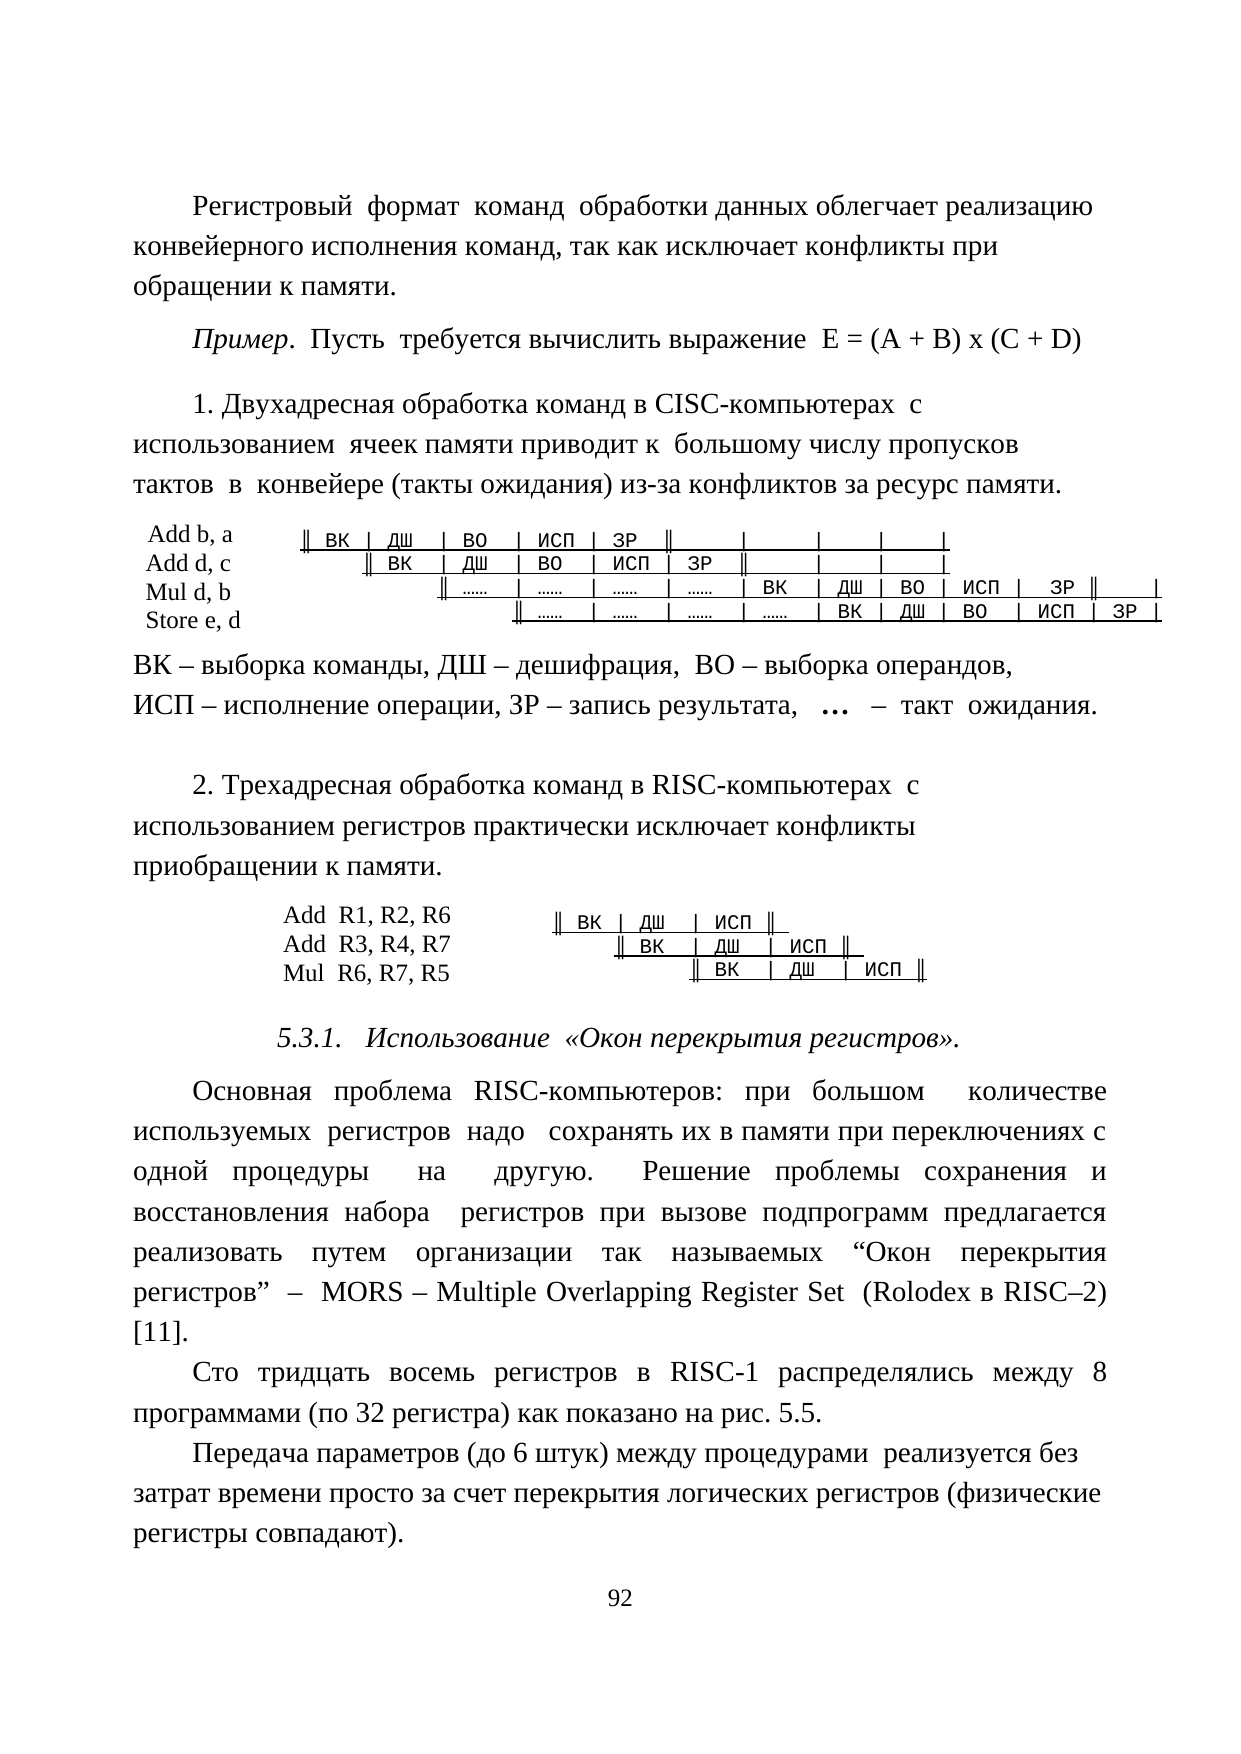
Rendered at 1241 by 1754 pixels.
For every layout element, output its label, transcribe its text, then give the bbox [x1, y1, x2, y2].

text Mul R6, R7, R5 [208, 958, 1107, 987]
text Основная проблема RISC-компьютеров: при большом количестве используемых регистров надо сохранять их в памяти при переключениях с одной процедуры на другую. Решение проблемы сохранения и восстановления набора регистров при вызове подпрограмм предлагается реализовать путем организации так называемых “Окон перекрытия регистров” – MORS – Multiple Overlapping Register Set (Rolodex в RISC–2) [11]. [133, 1073, 1107, 1348]
text Регистровый формат команд обработки данных облегчает реализацию конвейерного исполнения команд, так как исключает конфликты при обращении к памяти. [133, 188, 1107, 302]
text Пример. Пусть требуется вычислить выражение E = (A + B) x (C + D) [133, 321, 1107, 354]
text Store e, d [133, 606, 1107, 634]
text Add d, c [133, 548, 1107, 577]
list Двухадресная обработка команд в CISC-компьютерах с использованием ячеек памяти приводит к большому числу пропусков тактов в конвейере (такты ожидания) из-за конфликтов за ресурс памяти. [133, 386, 1107, 500]
list Трехадресная обработка команд в RISC-компьютерах с использованием регистров практически исключает конфликты приобращении к памяти. [133, 767, 1107, 881]
list Использование «Окон перекрытия регистров». [133, 1020, 1107, 1054]
text Add R3, R4, R7 [208, 929, 1107, 958]
text Add b, a [133, 519, 1107, 548]
text Mul d, b [133, 577, 1107, 606]
text Add R1, R2, R6 [208, 901, 1107, 929]
text ИСП – исполнение операции, ЗР – запись результата, … – такт ожидания. [133, 687, 1107, 721]
text ВК – выборка команды, ДШ – дешифрация, ВО – выборка операндов, [133, 647, 1107, 680]
text Сто тридцать восемь регистров в RISC-1 распределялись между 8 программами (по 32 регистра) как показано на рис. 5.5. [133, 1354, 1107, 1428]
text Передача параметров (до 6 штук) между процедурами реализуется без затрат времени просто за счет перекрытия логических регистров (физические регистры совпадают). [133, 1435, 1107, 1549]
